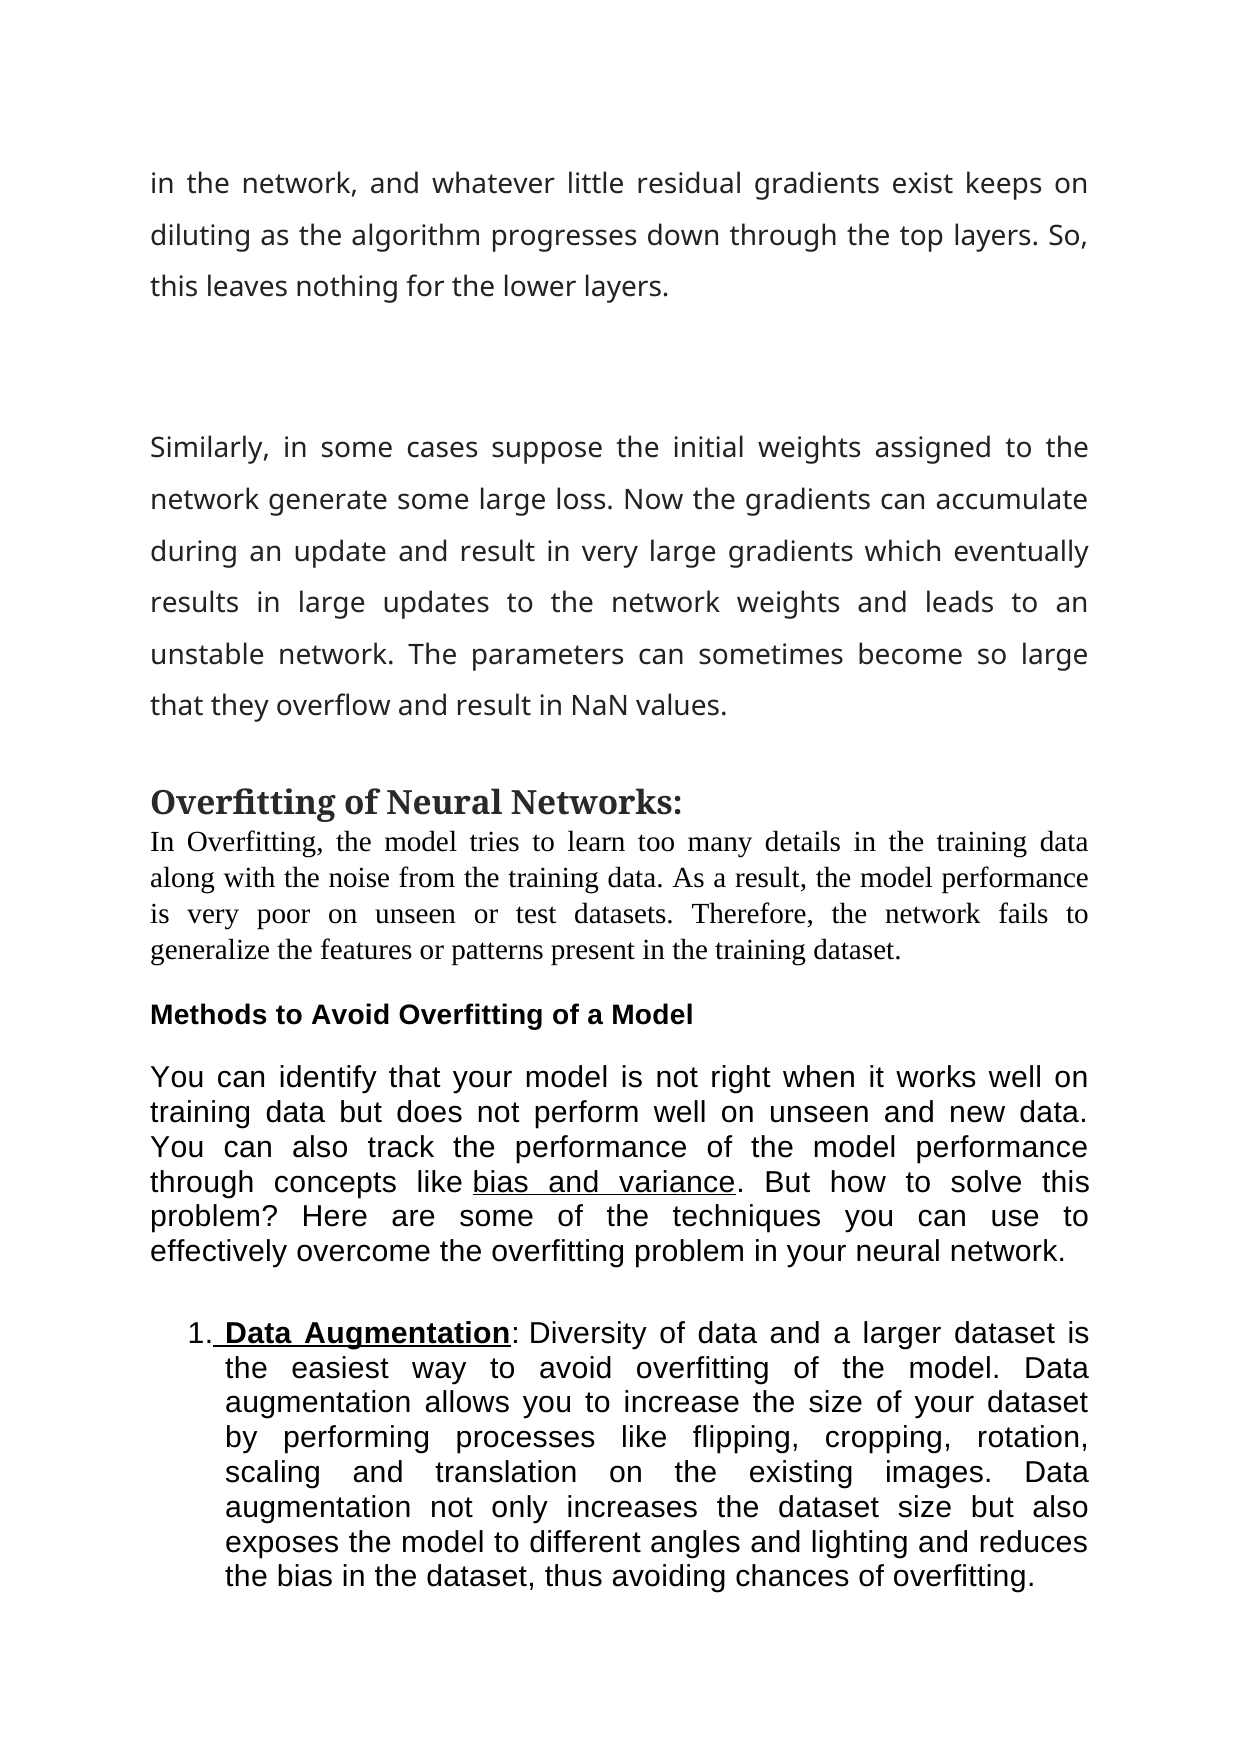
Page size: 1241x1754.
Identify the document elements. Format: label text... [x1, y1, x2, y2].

text Overfitting of Neural Networks: [150, 774, 1090, 824]
list Data Augmentation: Diversity of data and a larger dataset is the easiest way to avoid overfitting of the model. Data augmentation allows you to increase the size of your dataset by performing processes like flipping, cropping, rotation, scaling and translation on the existing images. Data augmentation not only increases the dataset size but also exposes the model to different angles and lighting and reduces the bias in the dataset, thus avoiding chances of overfitting. [187, 1315, 1090, 1593]
text Similarly, in some cases suppose the initial weights assigned to the network generate some large loss. Now the gradients can accumulate during an update and result in very large gradients which eventually results in large updates to the network weights and leads to an unstable network. The parameters can sometimes become so large that they overflow and result in NaN values. [150, 414, 1090, 724]
subtitle Methods to Avoid Overfitting of a Model [150, 998, 1090, 1030]
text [150, 150, 1090, 305]
text In Overfitting, the model tries to learn too many details in the training data along with the noise from the training data. As a result, the model performance is very poor on unseen or test datasets. Therefore, the network fails to generalize the features or patterns present in the training dataset. [150, 824, 1090, 966]
text You can identify that your model is not right when it works well on training data but does not perform well on unseen and new data. You can also track the performance of the model performance through concepts like bias and variance. But how to solve this problem? Here are some of the techniques you can use to effectively overcome the overfitting problem in your neural network. [150, 1059, 1090, 1268]
